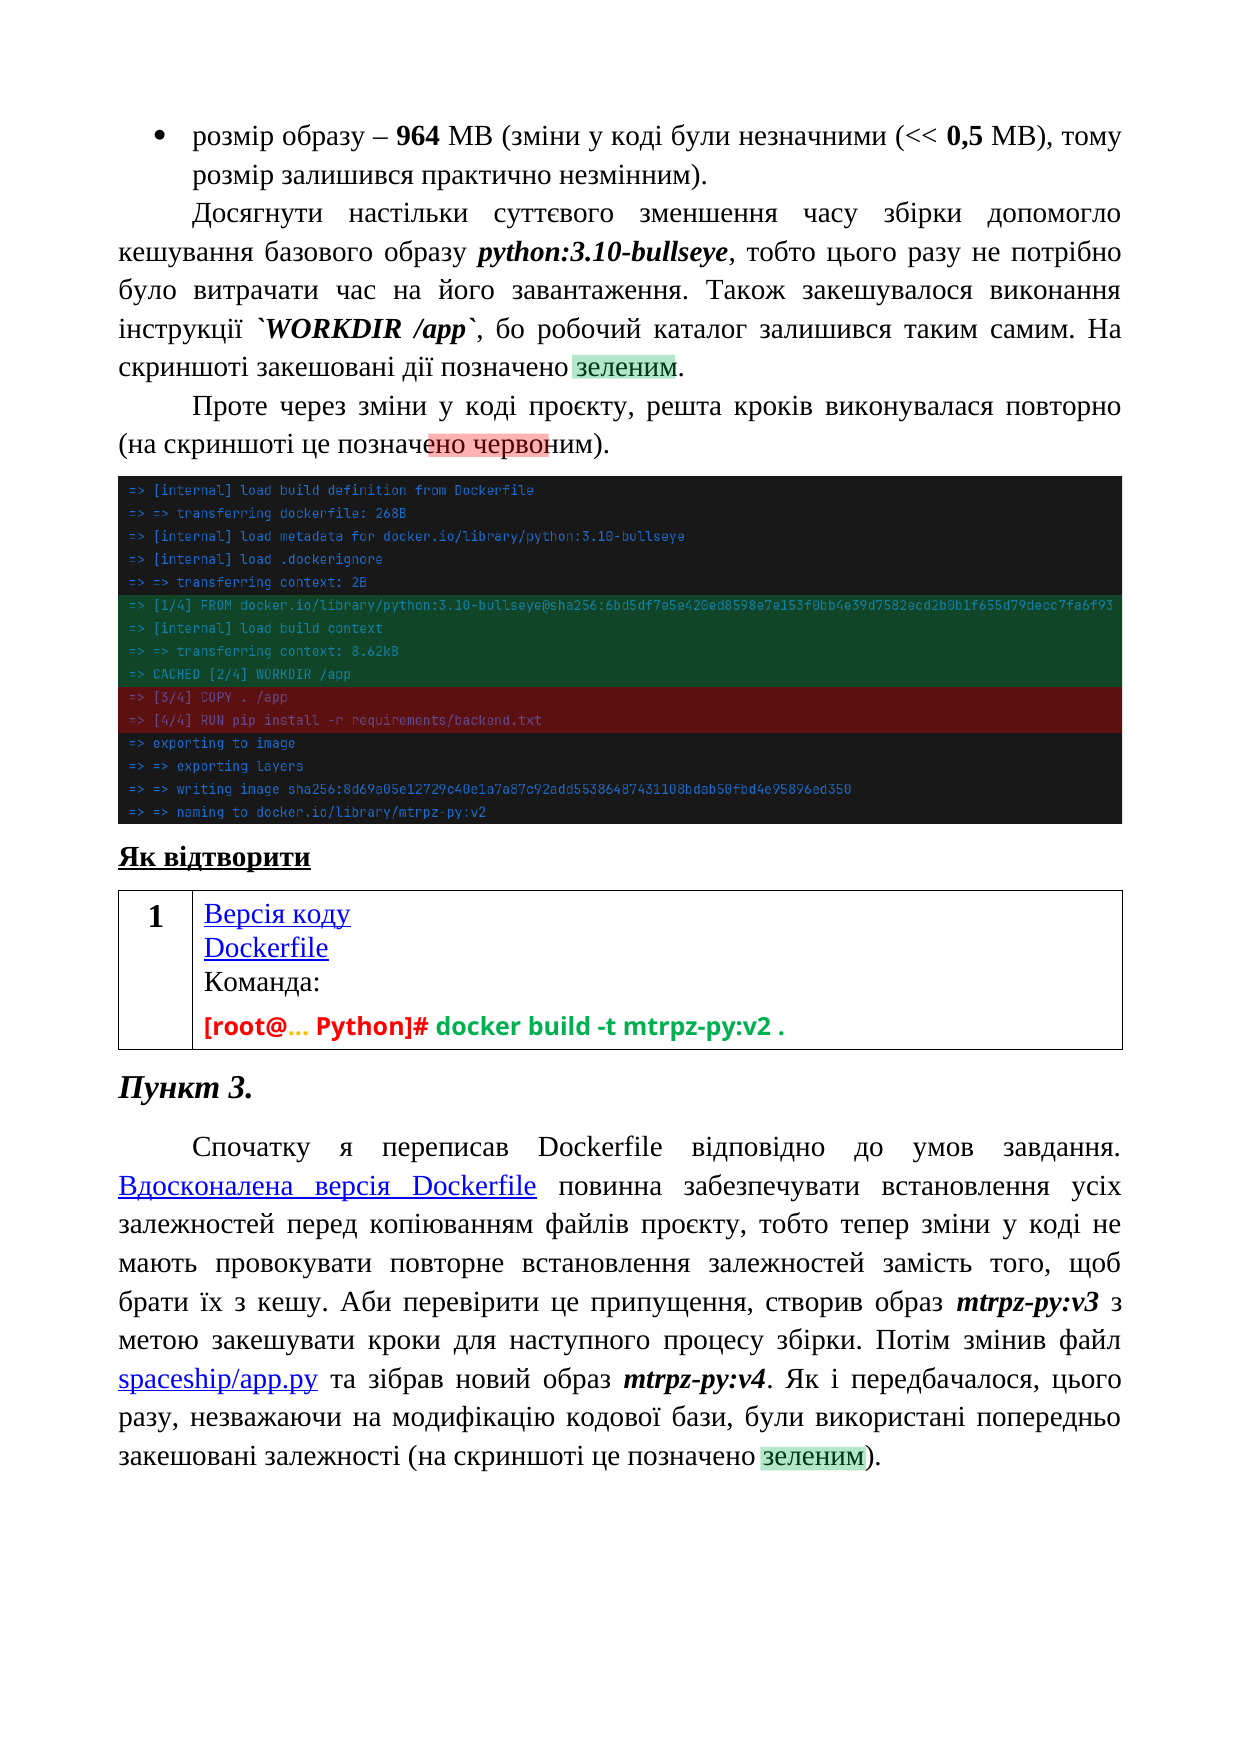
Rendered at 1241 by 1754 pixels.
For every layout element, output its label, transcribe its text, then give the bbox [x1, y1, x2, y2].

subtitle Пункт 3. [118, 1068, 1122, 1106]
text Проте через зміни у коді проєкту, решта кроків виконувалася повторно (на скриншоті це позначено червоним). [118, 388, 1122, 460]
table_header 1 [119, 891, 192, 1049]
picture [118, 733, 1123, 824]
list розмір образу – 964 МВ (зміни у коді були незначними (<< 0,5 MB), тому розмір залишився практично незмінним). [154, 118, 1122, 190]
text Досягнути настільки суттєвого зменшення часу збірки допомогло кешування базового образу python:3.10-bullseye, тобто цього разу не потрібно було витрачати час на його завантаження. Також закешувалося виконання інструкції `WORKDIR /app`, бо робочий каталог залишився таким самим. На скриншоті закешовані дії позначено зеленим. [118, 195, 1122, 383]
picture [118, 476, 1123, 595]
subtitle Як відтворити [118, 839, 1122, 873]
text Спочатку я переписав Dockerfile відповідно до умов завдання. Вдосконалена версія Dockerfile повинна забезпечувати встановлення усіх залежностей перед копіюванням файлів проєкту, тобто тепер зміни у коді не мають провокувати повторне встановлення залежностей замість того, щоб брати їх з кешу. Аби перевірити це припущення, створив образ mtrpz-py:v3 з метою закешувати кроки для наступного процесу збірки. Потім змінив файл spaceship/app.py та зібрав новий образ mtrpz-py:v4. Як і передбачалося, цього разу, незважаючи на модифікацію кодової бази, були використані попередньо закешовані залежності (на скриншоті це позначено зеленим). [118, 1129, 1122, 1471]
table_header Версія коду Dockerfile Команда: [root@... Python]# docker build -t mtrpz-py:v2 . [193, 891, 1122, 1049]
